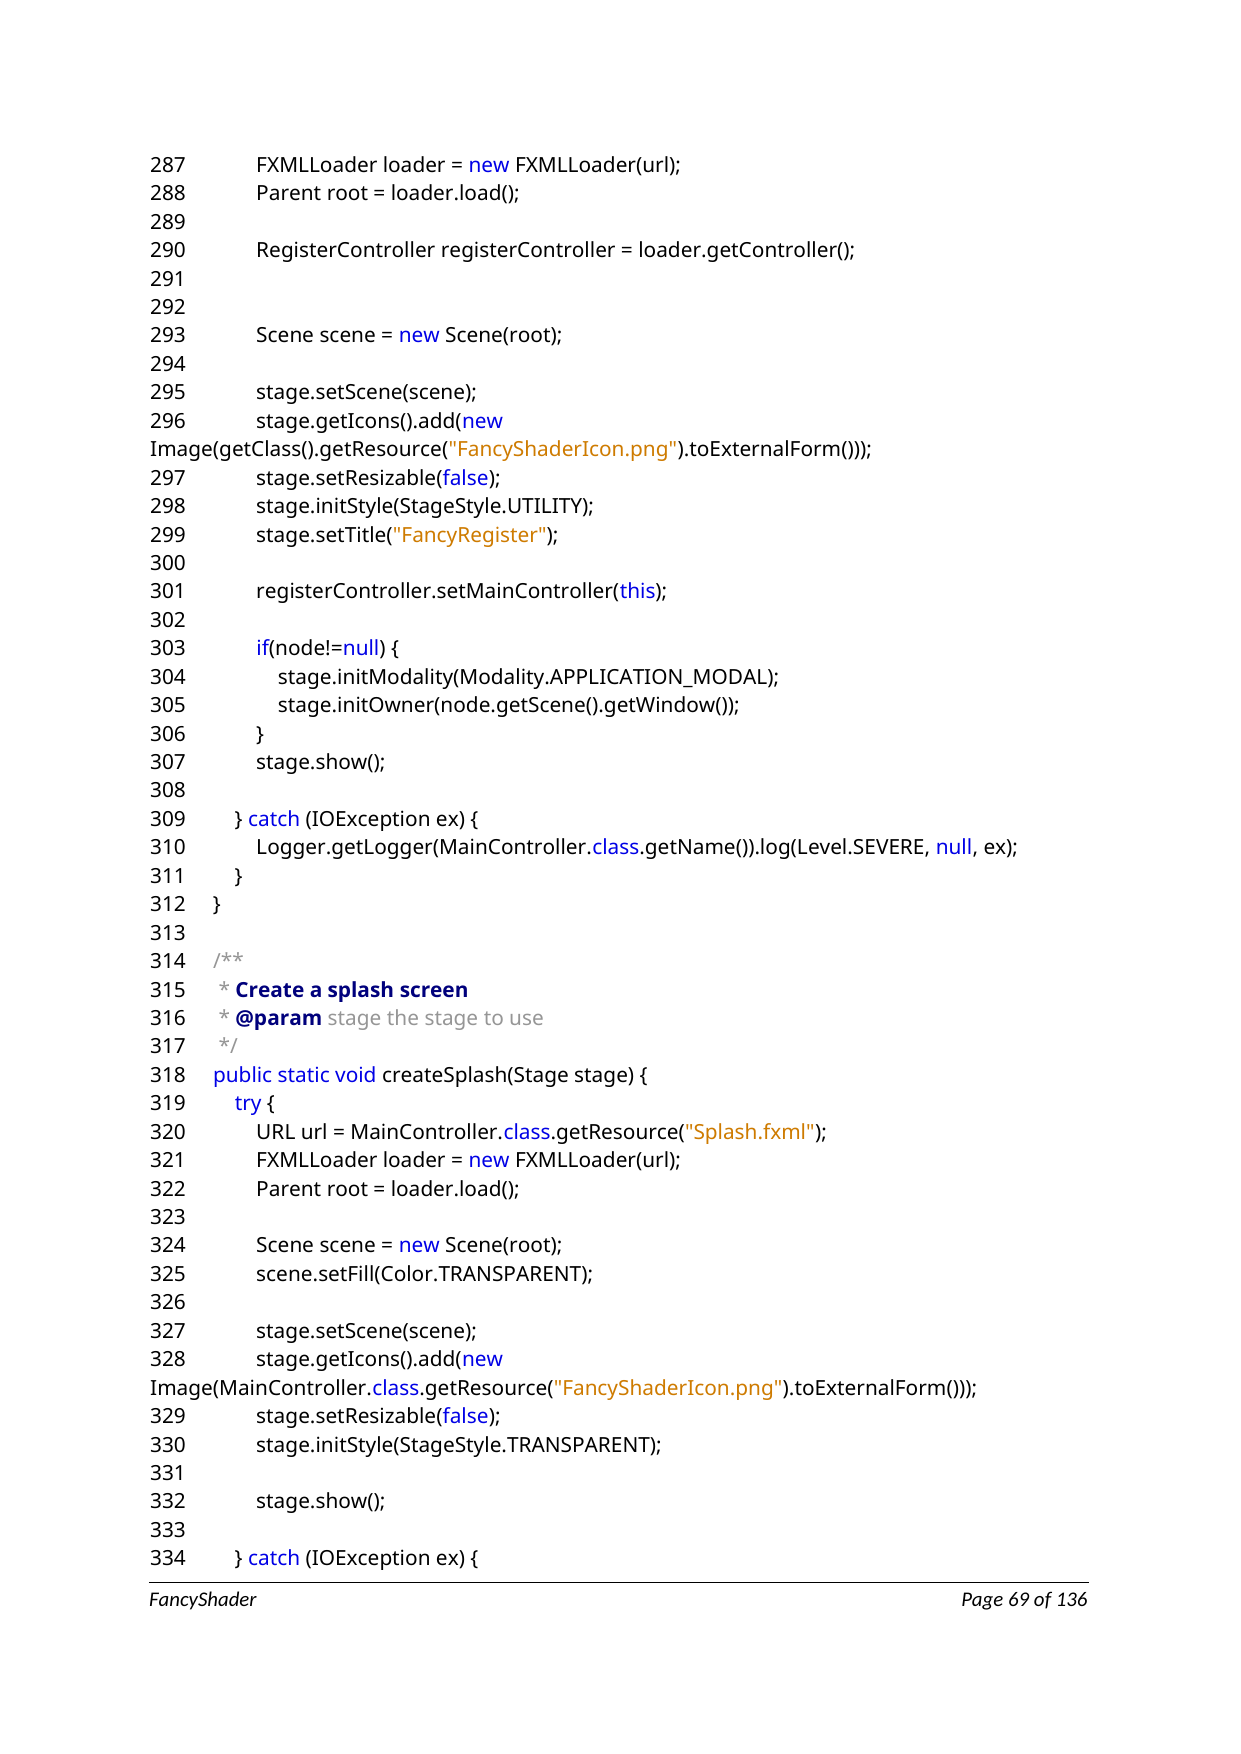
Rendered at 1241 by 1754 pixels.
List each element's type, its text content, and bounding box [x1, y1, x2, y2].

text 308 [150, 776, 1090, 804]
text 322 Parent root = loader.load(); [150, 1174, 1090, 1202]
text 316 * @param stage the stage to use [150, 1003, 1090, 1032]
text 317 */ [150, 1032, 1090, 1060]
text 293 Scene scene = new Scene(root); [150, 321, 1090, 349]
text 306 } [150, 719, 1090, 747]
text 302 [150, 605, 1090, 633]
text 309 } catch (IOException ex) { [150, 804, 1090, 832]
text 294 [150, 349, 1090, 377]
text 314 /** [150, 946, 1090, 975]
text 297 stage.setResizable(false); [150, 463, 1090, 491]
text 304 stage.initModality(Modality.APPLICATION_MODAL); [150, 662, 1090, 690]
text 313 [150, 918, 1090, 946]
text 307 stage.show(); [150, 747, 1090, 776]
text 290 RegisterController registerController = loader.getController(); [150, 235, 1090, 264]
text 315 * Create a splash screen [150, 975, 1090, 1003]
text 300 [150, 548, 1090, 577]
text 320 URL url = MainController.class.getResource("Splash.fxml"); [150, 1117, 1090, 1145]
text 312 } [150, 889, 1090, 918]
text 289 [150, 207, 1090, 235]
text 318 public static void createSplash(Stage stage) { [150, 1060, 1090, 1088]
text 325 scene.setFill(Color.TRANSPARENT); [150, 1259, 1090, 1287]
text 296 stage.getIcons().add(new Image(getClass().getResource("FancyShaderIcon.png").toExternalForm())); [150, 406, 1090, 463]
text 303 if(node!=null) { [150, 633, 1090, 662]
text 328 stage.getIcons().add(new Image(MainController.class.getResource("FancyShaderIcon.png").toExternalForm())); [150, 1344, 1090, 1401]
text 287 FXMLLoader loader = new FXMLLoader(url); [150, 150, 1090, 178]
text 329 stage.setResizable(false); [150, 1401, 1090, 1430]
text 299 stage.setTitle("FancyRegister"); [150, 520, 1090, 548]
text 311 } [150, 861, 1090, 889]
text 323 [150, 1202, 1090, 1231]
text 333 [150, 1515, 1090, 1543]
text 291 [150, 264, 1090, 292]
text 332 stage.show(); [150, 1487, 1090, 1515]
text 327 stage.setScene(scene); [150, 1316, 1090, 1344]
text 298 stage.initStyle(StageStyle.UTILITY); [150, 491, 1090, 520]
text 319 try { [150, 1088, 1090, 1117]
text 292 [150, 292, 1090, 321]
text 310 Logger.getLogger(MainController.class.getName()).log(Level.SEVERE, null, ex); [150, 832, 1090, 861]
text 331 [150, 1458, 1090, 1487]
text 324 Scene scene = new Scene(root); [150, 1231, 1090, 1259]
text 334 } catch (IOException ex) { [150, 1543, 1090, 1572]
text 305 stage.initOwner(node.getScene().getWindow()); [150, 690, 1090, 719]
text 321 FXMLLoader loader = new FXMLLoader(url); [150, 1145, 1090, 1174]
text 295 stage.setScene(scene); [150, 377, 1090, 406]
text 288 Parent root = loader.load(); [150, 178, 1090, 207]
text 326 [150, 1287, 1090, 1316]
text 330 stage.initStyle(StageStyle.TRANSPARENT); [150, 1430, 1090, 1458]
text 301 registerController.setMainController(this); [150, 577, 1090, 605]
